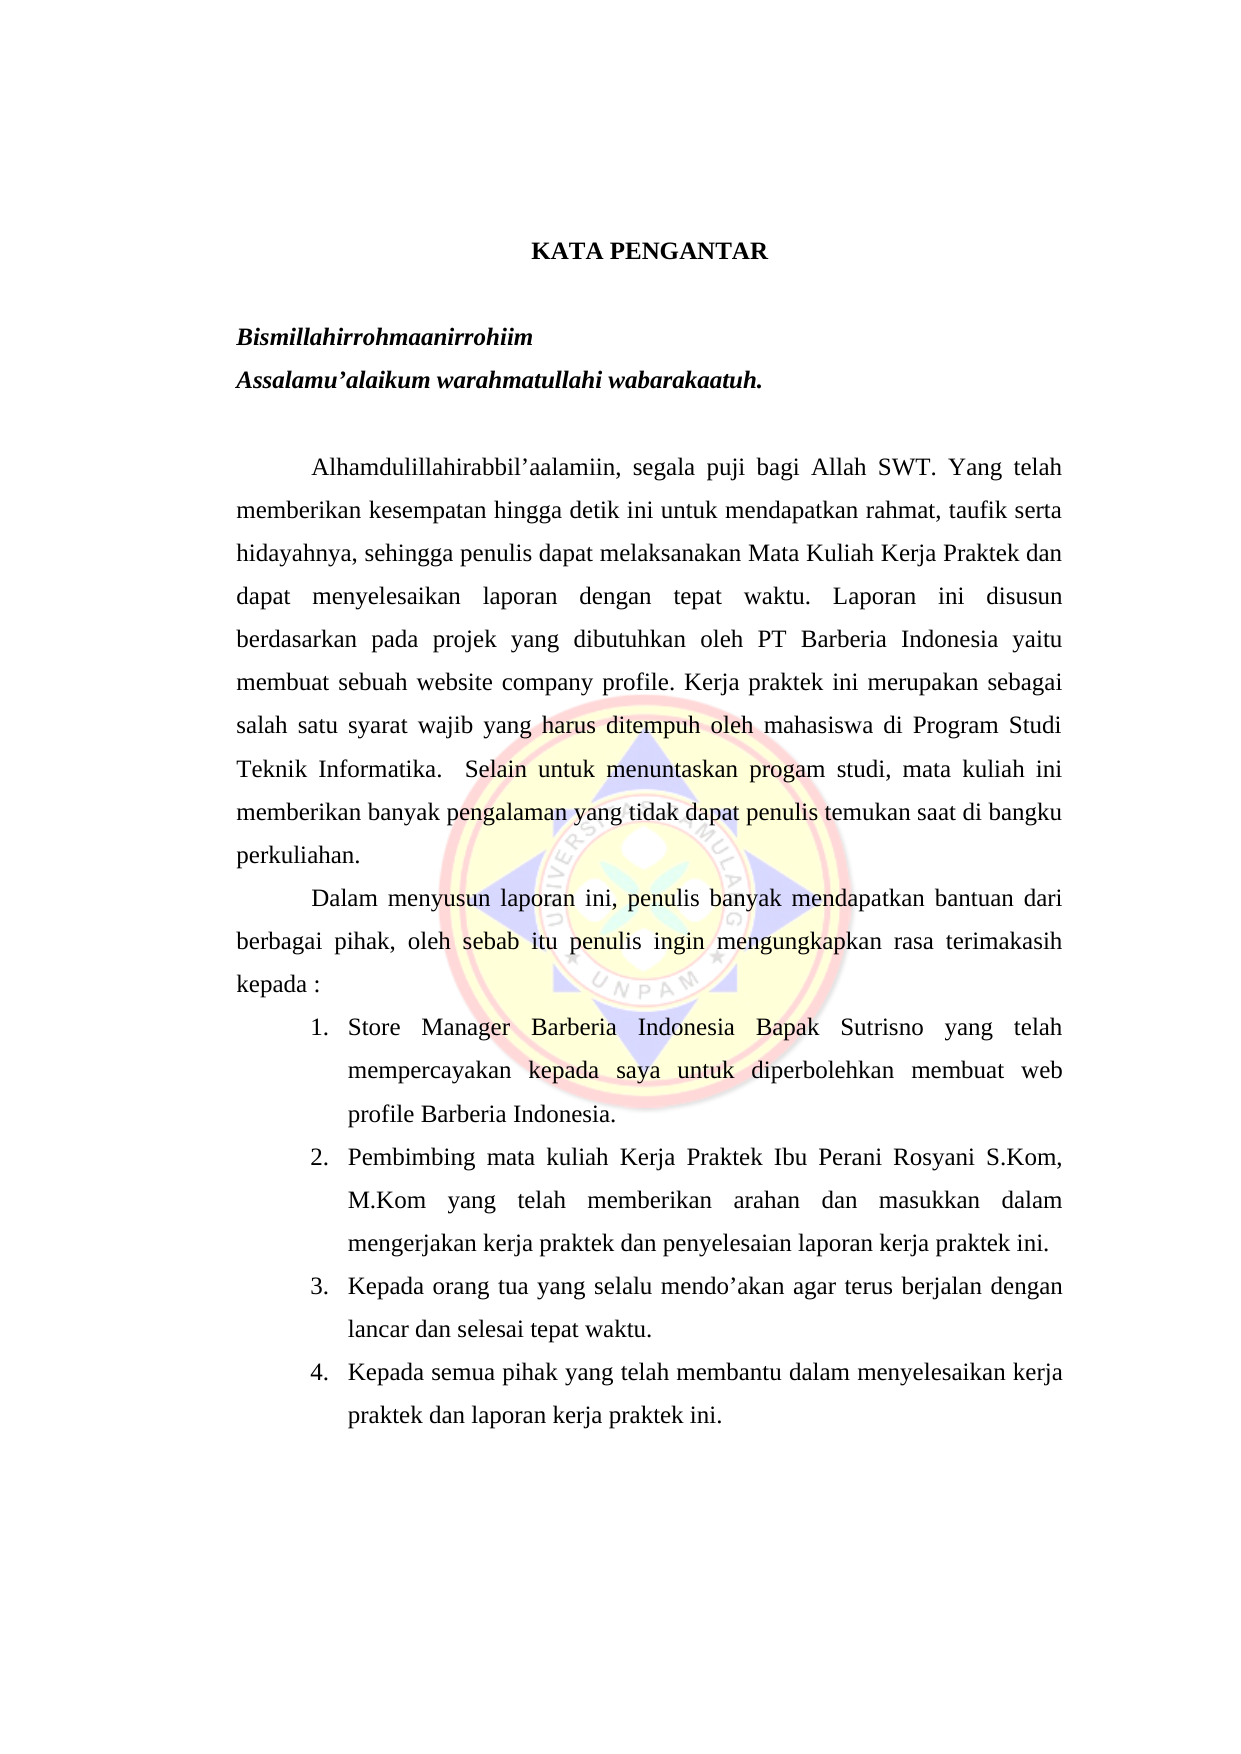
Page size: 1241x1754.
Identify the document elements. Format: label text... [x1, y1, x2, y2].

text Assalamu’alaikum warahmatullahi wabarakaatuh. [236, 366, 1063, 394]
list Pembimbing mata kuliah Kerja Praktek Ibu Perani Rosyani S.Kom, M.Kom yang telah memberikan arahan dan masukkan dalam mengerjakan kerja praktek dan penyelesaian laporan kerja praktek ini. [310, 1142, 1063, 1257]
text Alhamdulillahirabbil’aalamiin, segala puji bagi Allah SWT. Yang telah memberikan kesempatan hingga detik ini untuk mendapatkan rahmat, taufik serta hidayahnya, sehingga penulis dapat melaksanakan Mata Kuliah Kerja Praktek dan dapat menyelesaikan laporan dengan tepat waktu. Laporan ini disusun berdasarkan pada projek yang dibutuhkan oleh PT Barberia Indonesia yaitu membuat sebuah website company profile. Kerja praktek ini merupakan sebagai salah satu syarat wajib yang harus ditempuh oleh mahasiswa di Program Studi Teknik Informatika. Selain untuk menuntaskan progam studi, mata kuliah ini memberikan banyak pengalaman yang tidak dapat penulis temukan saat di bangku perkuliahan. [236, 452, 1063, 869]
text Dalam menyusun laporan ini, penulis banyak mendapatkan bantuan dari berbagai pihak, oleh sebab itu penulis ingin mengungkapkan rasa terimakasih kepada : [236, 883, 1063, 998]
list Store Manager Barberia Indonesia Bapak Sutrisno yang telah mempercayakan kepada saya untuk diperbolehkan membuat web profile Barberia Indonesia. [310, 1012, 1063, 1127]
list Kepada orang tua yang selalu mendo’akan agar terus berjalan dengan lancar dan selesai tepat waktu. [310, 1271, 1063, 1343]
text Bismillahirrohmaanirrohiim [236, 322, 1063, 351]
list Kepada semua pihak yang telah membantu dalam menyelesaikan kerja praktek dan laporan kerja praktek ini. [310, 1357, 1063, 1429]
text KATA PENGANTAR [236, 236, 1063, 265]
